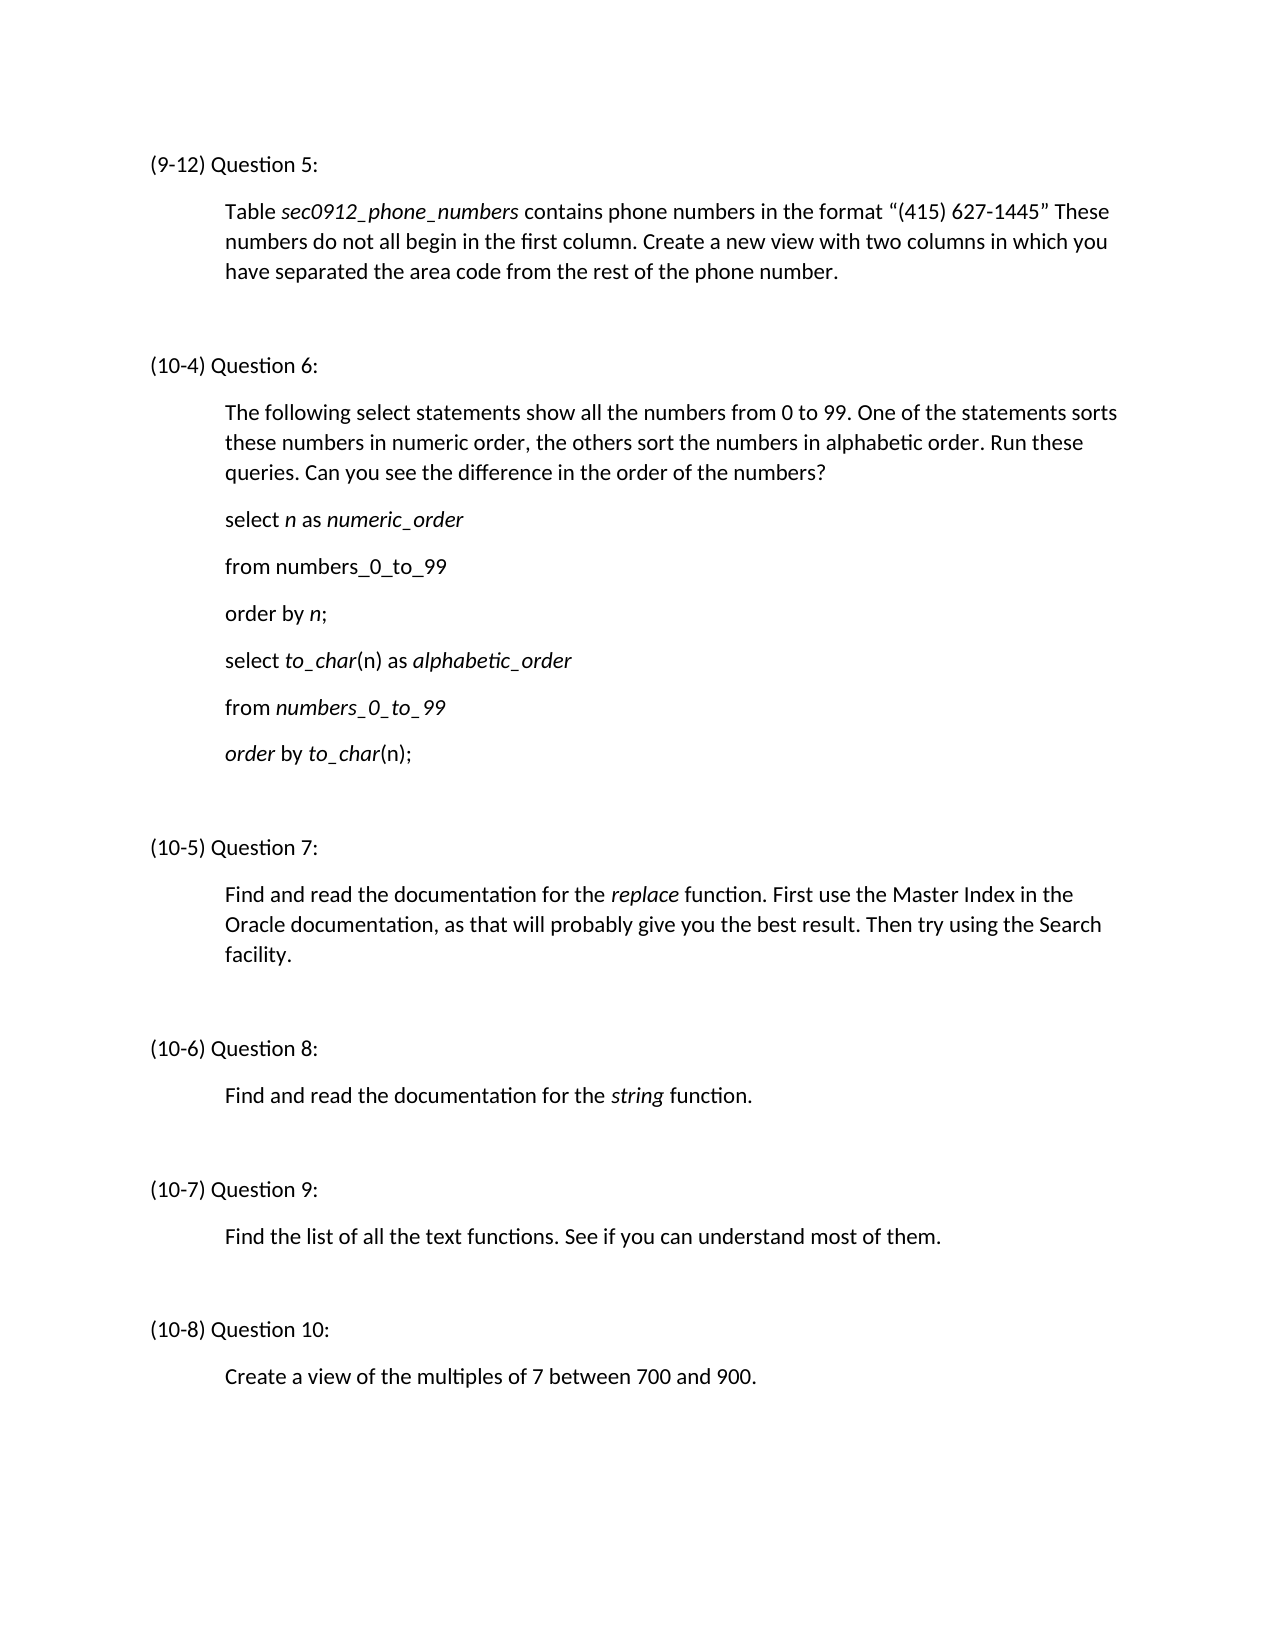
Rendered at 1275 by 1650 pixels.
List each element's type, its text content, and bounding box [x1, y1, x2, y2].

text Find the list of all the text functions. See if you can understand most of them. [150, 1222, 1125, 1250]
text order by n; [225, 599, 1125, 627]
text from numbers_0_to_99 [225, 552, 1125, 580]
text (10-5) Question 7: [150, 833, 1125, 861]
text (10-8) Question 10: [150, 1316, 1125, 1344]
text Create a view of the multiples of 7 between 700 and 900. [150, 1362, 1125, 1391]
text select to_char(n) as alphabetic_order [225, 646, 1125, 674]
text from numbers_0_to_99 [225, 693, 1125, 721]
text order by to_char(n); [225, 739, 1125, 768]
text select n as numeric_order [225, 505, 1125, 533]
text Find and read the documentation for the string function. [150, 1081, 1125, 1109]
text Find and read the documentation for the replace function. First use the Master Index in the Oracle documentation, as that will probably give you the best result. Then try using the Search facility. [225, 880, 1125, 969]
text (9-12) Question 5: [150, 150, 1125, 178]
text (10-7) Question 9: [150, 1175, 1125, 1203]
text Table sec0912_phone_numbers contains phone numbers in the format “(415) 627-1445” These numbers do not all begin in the first column. Create a new view with two columns in which you have separated the area code from the rest of the phone number. [225, 197, 1125, 285]
text (10-6) Question 8: [150, 1034, 1125, 1062]
text (10-4) Question 6: [150, 351, 1125, 379]
text The following select statements show all the numbers from 0 to 99. One of the statements sorts these numbers in numeric order, the others sort the numbers in alphabetic order. Run these queries. Can you see the difference in the order of the numbers? [225, 398, 1125, 486]
